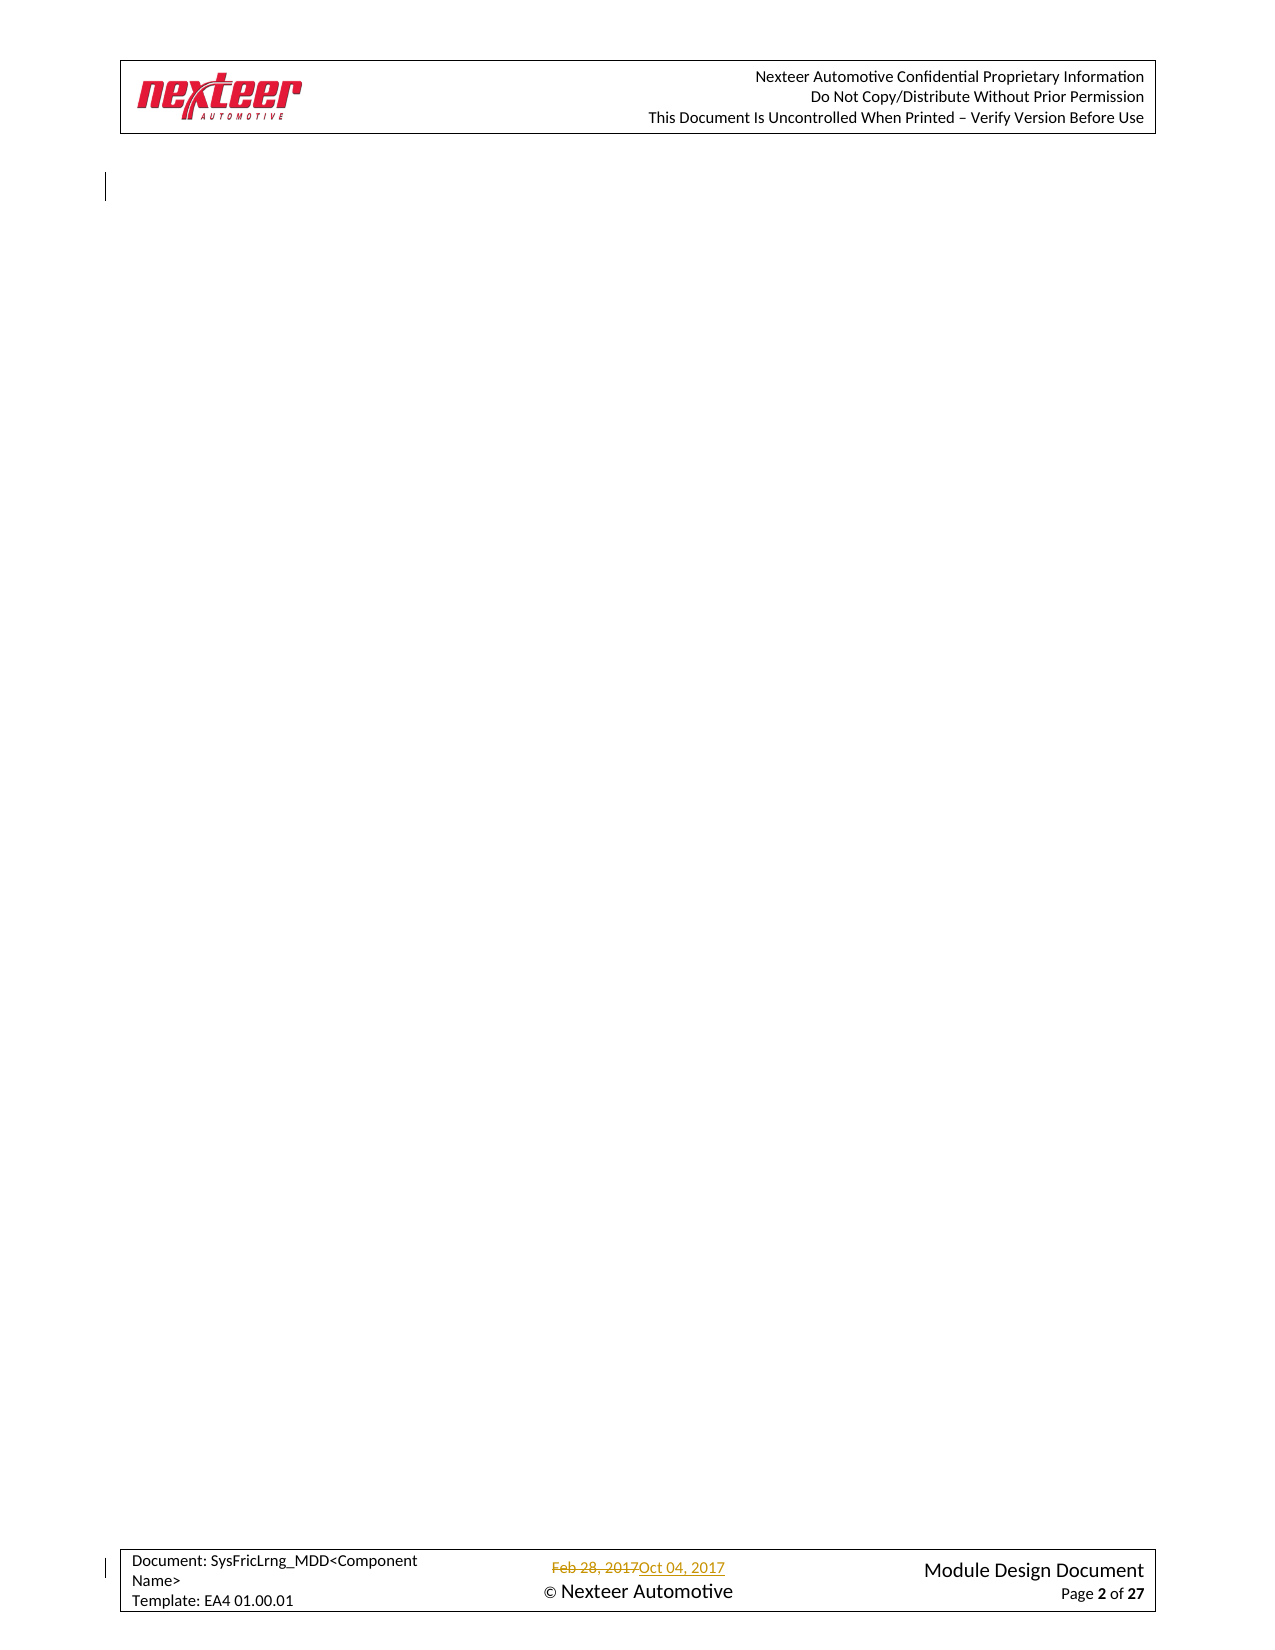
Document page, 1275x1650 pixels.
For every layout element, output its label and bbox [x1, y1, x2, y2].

picture [131, 61, 307, 133]
